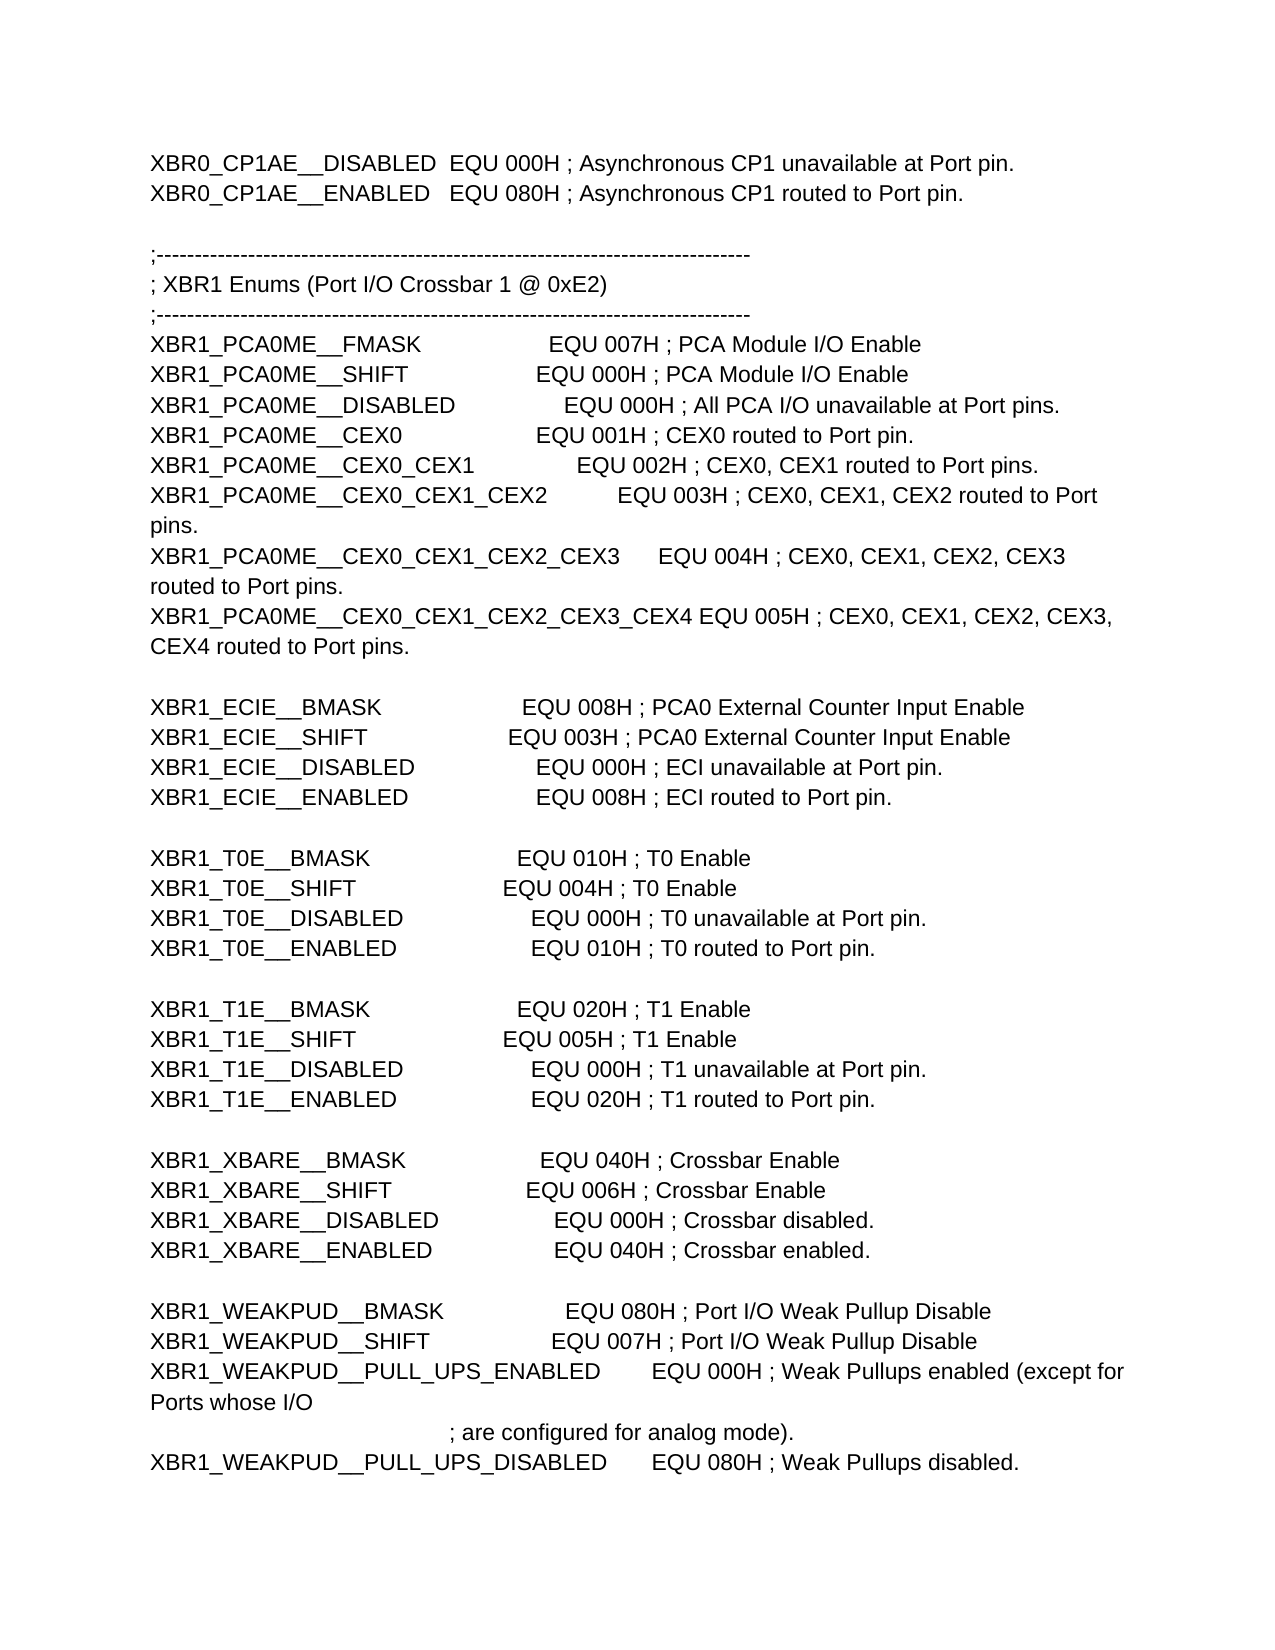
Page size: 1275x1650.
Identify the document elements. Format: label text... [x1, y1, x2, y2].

text XBR1_ECIE__ENABLED EQU 008H ; ECI routed to Port pin. [150, 784, 1125, 811]
text XBR1_ECIE__DISABLED EQU 000H ; ECI unavailable at Port pin. [150, 754, 1125, 781]
text XBR1_T1E__DISABLED EQU 000H ; T1 unavailable at Port pin. [150, 1056, 1125, 1083]
text XBR1_T0E__BMASK EQU 010H ; T0 Enable [150, 845, 1125, 871]
text XBR1_T0E__SHIFT EQU 004H ; T0 Enable [150, 875, 1125, 901]
text XBR1_PCA0ME__CEX0_CEX1_CEX2 EQU 003H ; CEX0, CEX1, CEX2 routed to Port pins. [150, 482, 1125, 539]
text XBR1_ECIE__SHIFT EQU 003H ; PCA0 External Counter Input Enable [150, 724, 1125, 750]
text XBR1_WEAKPUD__SHIFT EQU 007H ; Port I/O Weak Pullup Disable [150, 1328, 1125, 1354]
text ;------------------------------------------------------------------------------ [150, 241, 1125, 267]
text XBR1_PCA0ME__CEX0 EQU 001H ; CEX0 routed to Port pin. [150, 422, 1125, 448]
text XBR1_WEAKPUD__PULL_UPS_ENABLED EQU 000H ; Weak Pullups enabled (except for Ports whose I/O [150, 1358, 1125, 1415]
text XBR1_PCA0ME__CEX0_CEX1 EQU 002H ; CEX0, CEX1 routed to Port pins. [150, 452, 1125, 478]
text XBR0_CP1AE__DISABLED EQU 000H ; Asynchronous CP1 unavailable at Port pin. [150, 150, 1125, 176]
text XBR1_XBARE__SHIFT EQU 006H ; Crossbar Enable [150, 1177, 1125, 1203]
text ;------------------------------------------------------------------------------ [150, 301, 1125, 327]
text XBR1_PCA0ME__FMASK EQU 007H ; PCA Module I/O Enable [150, 331, 1125, 358]
text XBR1_T1E__ENABLED EQU 020H ; T1 routed to Port pin. [150, 1086, 1125, 1113]
text XBR1_PCA0ME__DISABLED EQU 000H ; All PCA I/O unavailable at Port pins. [150, 392, 1125, 418]
text XBR1_T1E__SHIFT EQU 005H ; T1 Enable [150, 1026, 1125, 1052]
text XBR0_CP1AE__ENABLED EQU 080H ; Asynchronous CP1 routed to Port pin. [150, 180, 1125, 207]
text ; are configured for analog mode). [150, 1419, 1125, 1445]
text XBR1_T0E__ENABLED EQU 010H ; T0 routed to Port pin. [150, 935, 1125, 962]
text XBR1_XBARE__DISABLED EQU 000H ; Crossbar disabled. [150, 1207, 1125, 1234]
text XBR1_WEAKPUD__BMASK EQU 080H ; Port I/O Weak Pullup Disable [150, 1298, 1125, 1324]
text XBR1_PCA0ME__SHIFT EQU 000H ; PCA Module I/O Enable [150, 361, 1125, 388]
text ; XBR1 Enums (Port I/O Crossbar 1 @ 0xE2) [150, 271, 1125, 297]
text XBR1_PCA0ME__CEX0_CEX1_CEX2_CEX3_CEX4 EQU 005H ; CEX0, CEX1, CEX2, CEX3, CEX4 routed to Port pins. [150, 603, 1125, 660]
text XBR1_WEAKPUD__PULL_UPS_DISABLED EQU 080H ; Weak Pullups disabled. [150, 1449, 1125, 1475]
text XBR1_PCA0ME__CEX0_CEX1_CEX2_CEX3 EQU 004H ; CEX0, CEX1, CEX2, CEX3 routed to Port pins. [150, 543, 1125, 599]
text XBR1_XBARE__ENABLED EQU 040H ; Crossbar enabled. [150, 1237, 1125, 1264]
text XBR1_T1E__BMASK EQU 020H ; T1 Enable [150, 996, 1125, 1022]
text XBR1_T0E__DISABLED EQU 000H ; T0 unavailable at Port pin. [150, 905, 1125, 932]
text XBR1_ECIE__BMASK EQU 008H ; PCA0 External Counter Input Enable [150, 694, 1125, 720]
text XBR1_XBARE__BMASK EQU 040H ; Crossbar Enable [150, 1147, 1125, 1173]
